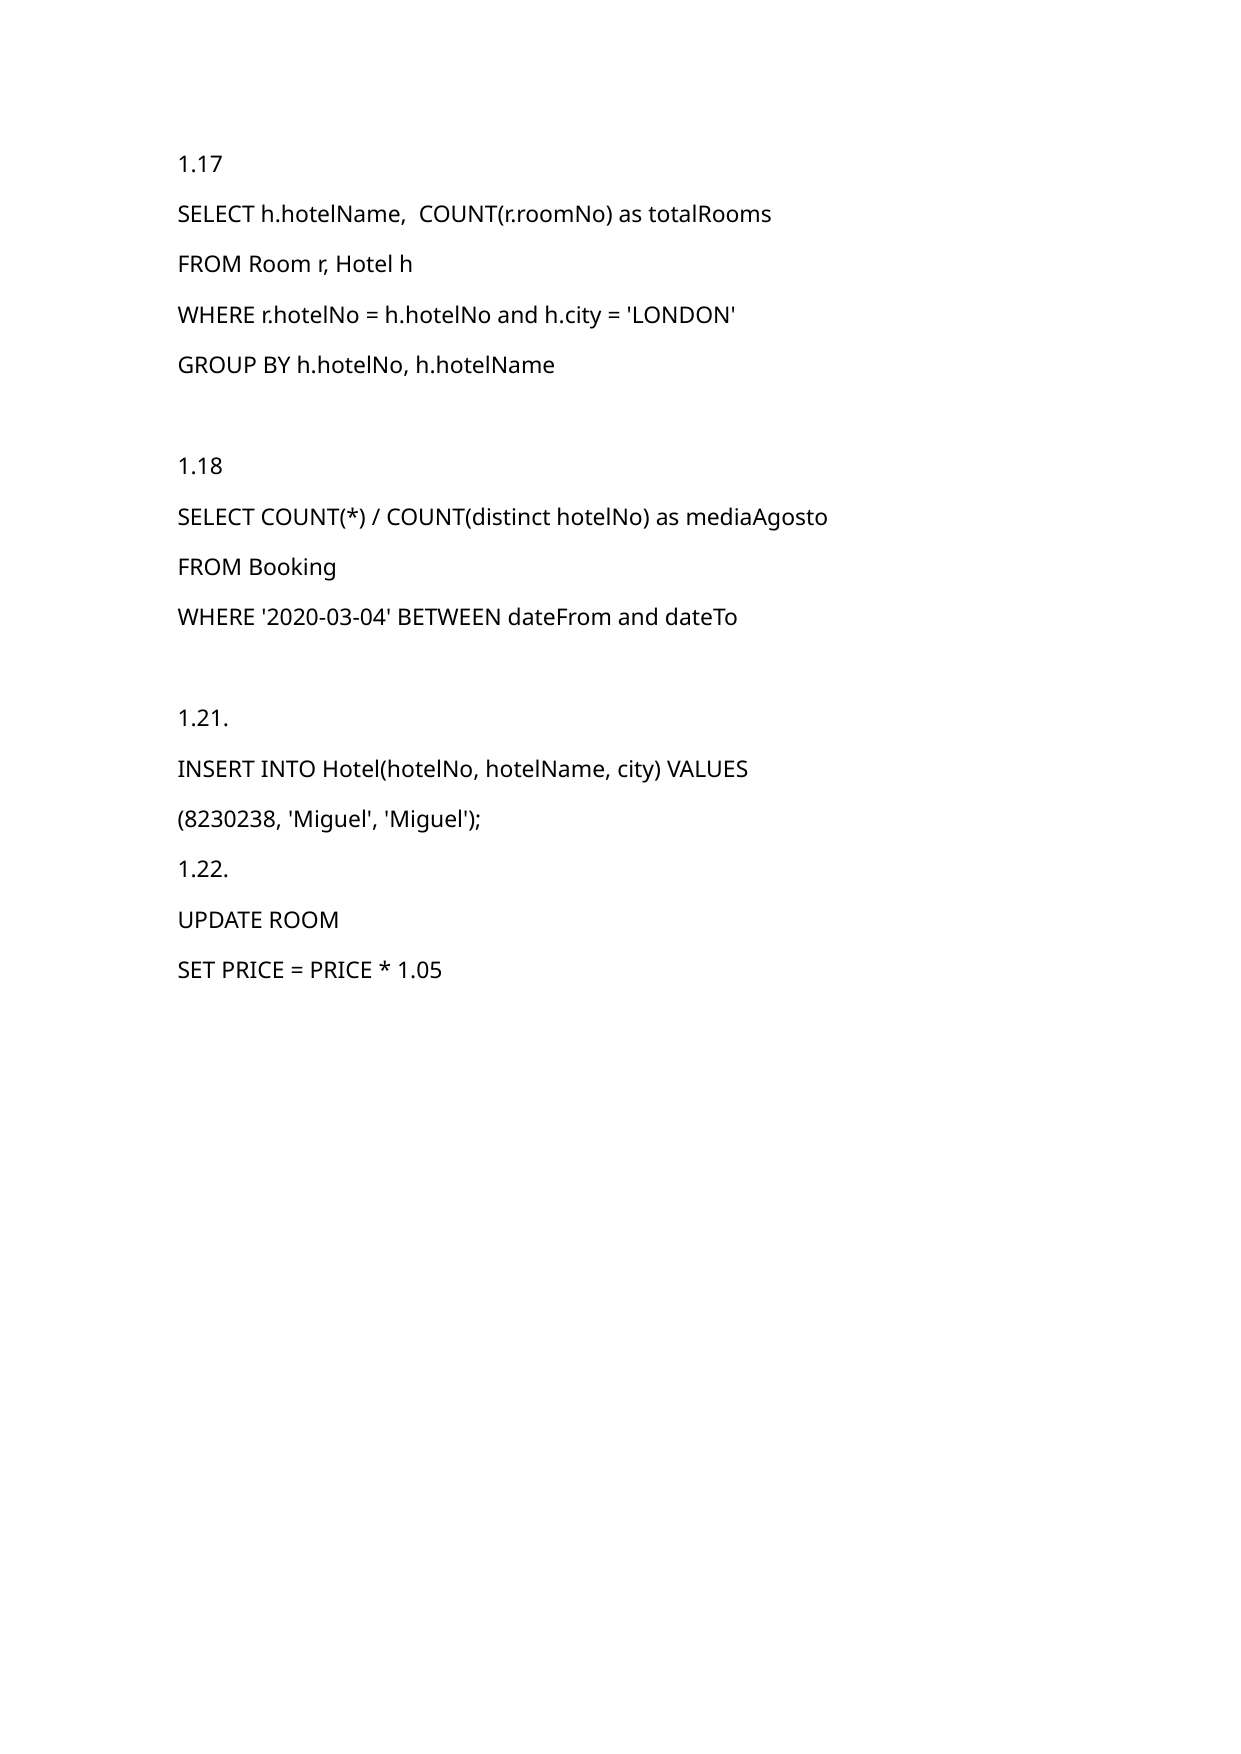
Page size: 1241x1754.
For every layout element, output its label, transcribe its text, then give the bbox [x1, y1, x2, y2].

text 1.18 [177, 450, 1063, 481]
text 1.17 [177, 148, 1063, 179]
text SELECT COUNT(*) / COUNT(distinct hotelNo) as mediaAgosto [177, 501, 1063, 532]
text FROM Room r, Hotel h [177, 248, 1063, 280]
text WHERE r.hotelNo = h.hotelNo and h.city = 'LONDON' [177, 299, 1063, 330]
text SELECT h.hotelName, COUNT(r.roomNo) as totalRooms [177, 198, 1063, 229]
text (8230238, 'Miguel', 'Miguel'); [177, 803, 1063, 834]
text GROUP BY h.hotelNo, h.hotelName [177, 349, 1063, 381]
text UPDATE ROOM [177, 904, 1063, 935]
text WHERE '2020-03-04' BETWEEN dateFrom and dateTo [177, 601, 1063, 633]
text INSERT INTO Hotel(hotelNo, hotelName, city) VALUES [177, 753, 1063, 784]
text SET PRICE = PRICE * 1.05 [177, 954, 1063, 986]
text 1.22. [177, 853, 1063, 885]
text 1.21. [177, 702, 1063, 733]
text FROM Booking [177, 551, 1063, 582]
